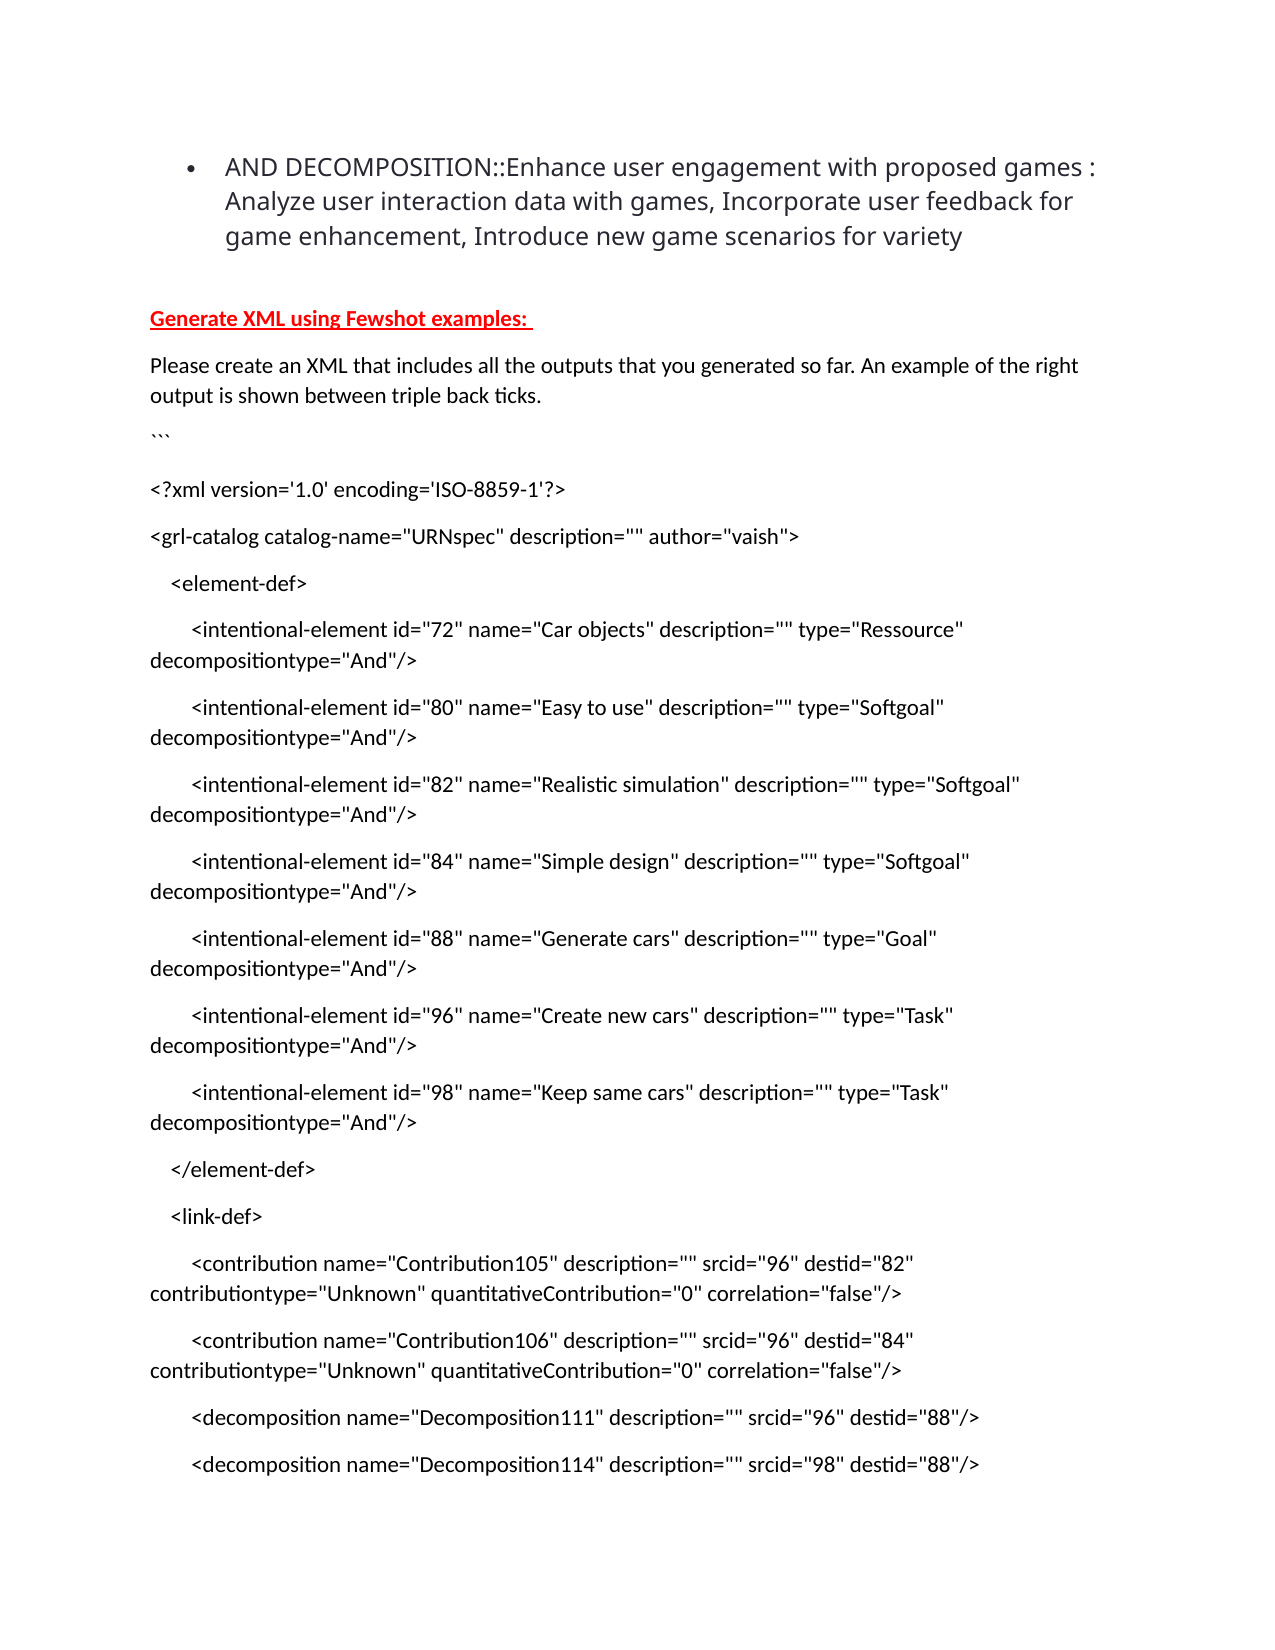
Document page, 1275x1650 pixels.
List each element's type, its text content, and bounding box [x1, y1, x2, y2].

text <intentional-element id="98" name="Keep same cars" description="" type="Task" decompositiontype="And"/> [150, 1078, 1125, 1136]
text <?xml version='1.0' encoding='ISO-8859-1'?> [150, 475, 1125, 503]
text Generate XML using Fewshot examples: [150, 304, 1125, 332]
text Please create an XML that includes all the outputs that you generated so far. An example of the right output is shown between triple back ticks. [150, 351, 1125, 409]
list AND DECOMPOSITION::Enhance user engagement with proposed games : Analyze user interaction data with games, Incorporate user feedback for game enhancement, Introduce new game scenarios for variety [187, 150, 1125, 252]
text <intentional-element id="96" name="Create new cars" description="" type="Task" decompositiontype="And"/> [150, 1001, 1125, 1059]
text <element-def> [150, 569, 1125, 597]
text <intentional-element id="82" name="Realistic simulation" description="" type="Softgoal" decompositiontype="And"/> [150, 770, 1125, 828]
text <intentional-element id="72" name="Car objects" description="" type="Ressource" decompositiontype="And"/> [150, 616, 1125, 674]
text <grl-catalog catalog-name="URNspec" description="" author="vaish"> [150, 522, 1125, 550]
text <decomposition name="Decomposition111" description="" srcid="96" destid="88"/> [150, 1403, 1125, 1431]
text <intentional-element id="80" name="Easy to use" description="" type="Softgoal" decompositiontype="And"/> [150, 693, 1125, 751]
text <contribution name="Contribution105" description="" srcid="96" destid="82" contributiontype="Unknown" quantitativeContribution="0" correlation="false"/> [150, 1249, 1125, 1307]
text <decomposition name="Decomposition114" description="" srcid="98" destid="88"/> [150, 1450, 1125, 1478]
text <contribution name="Contribution106" description="" srcid="96" destid="84" contributiontype="Unknown" quantitativeContribution="0" correlation="false"/> [150, 1326, 1125, 1384]
text <intentional-element id="84" name="Simple design" description="" type="Softgoal" decompositiontype="And"/> [150, 847, 1125, 905]
text </element-def> [150, 1155, 1125, 1183]
text <link-def> [150, 1202, 1125, 1230]
text <intentional-element id="88" name="Generate cars" description="" type="Goal" decompositiontype="And"/> [150, 924, 1125, 982]
text ``` [150, 428, 1125, 456]
